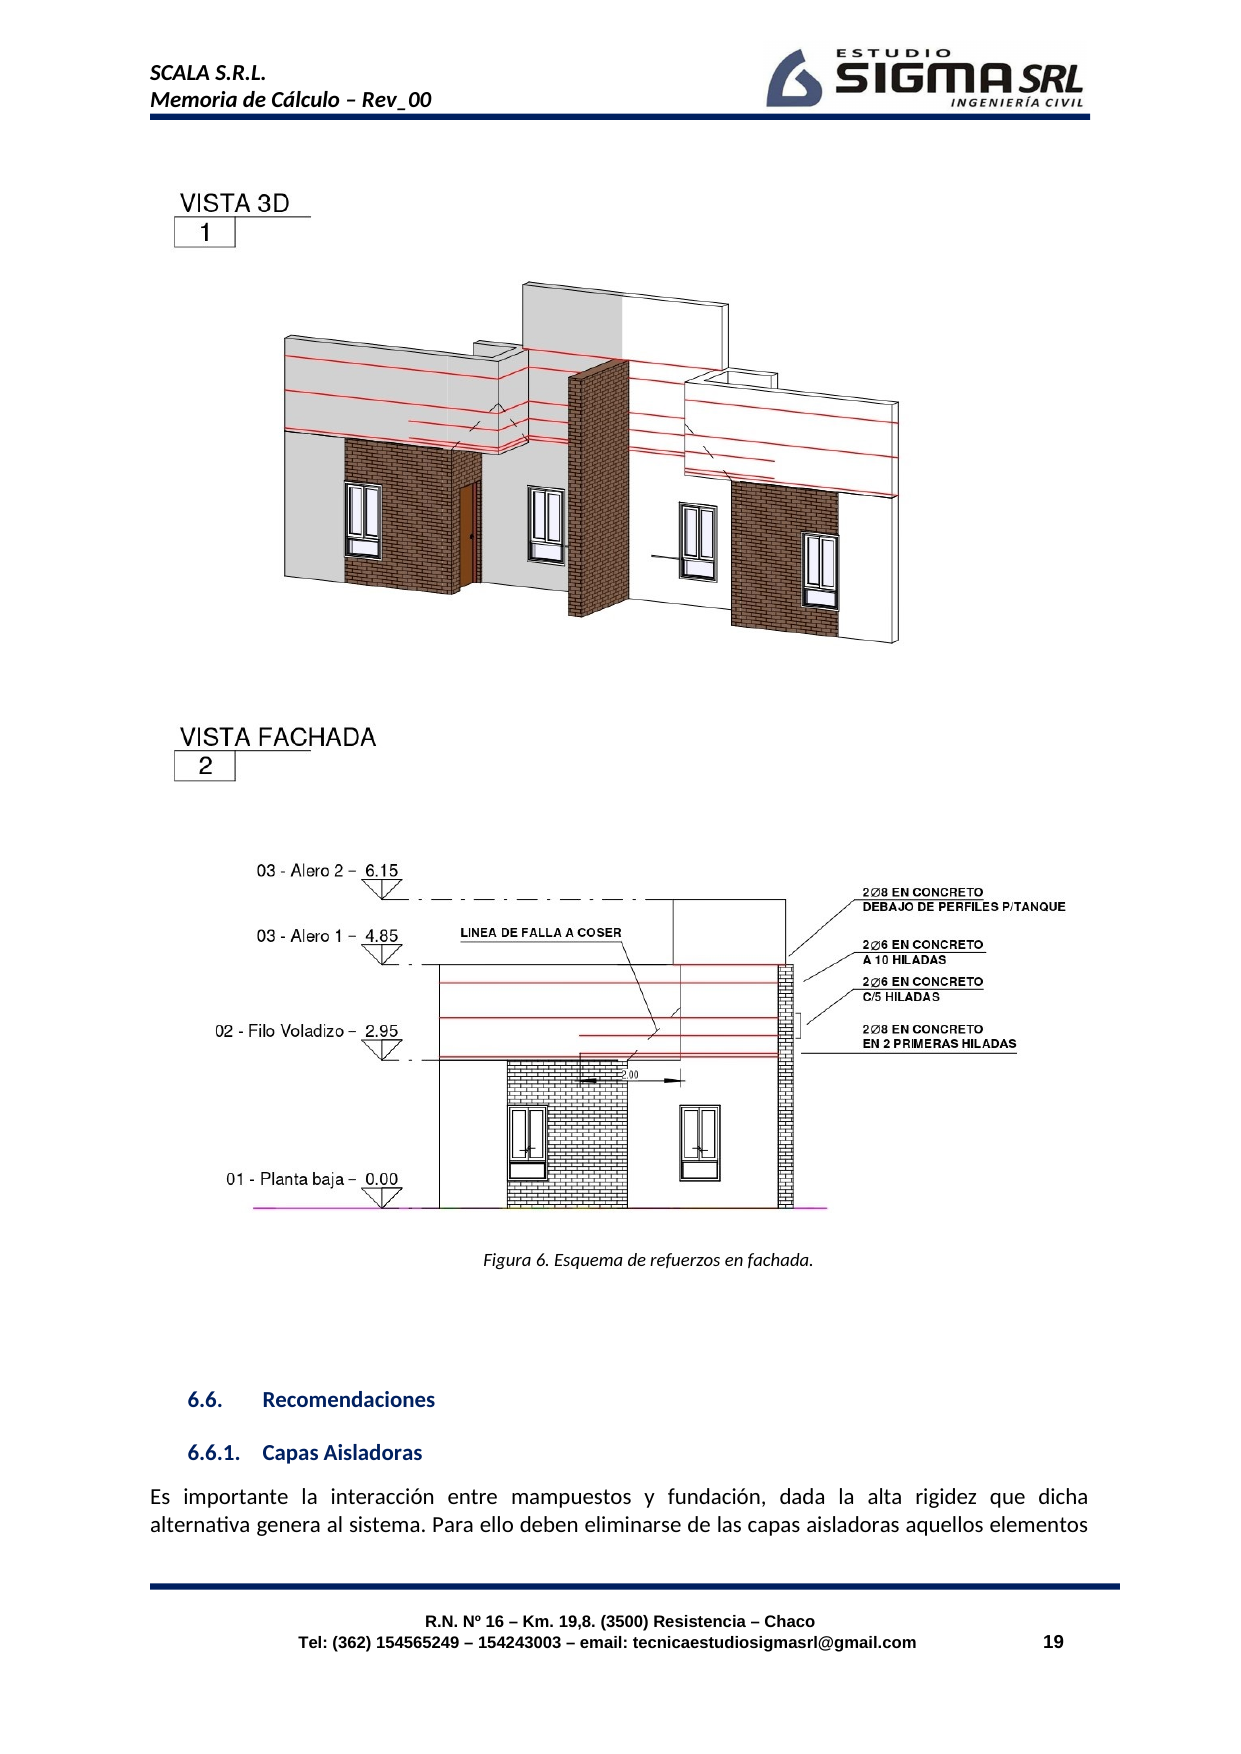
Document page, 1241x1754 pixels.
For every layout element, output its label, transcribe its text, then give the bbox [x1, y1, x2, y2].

subtitle Capas Aisladoras [187, 1438, 1090, 1466]
picture [762, 40, 1088, 115]
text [150, 1482, 1090, 1538]
subtitle Recomendaciones [187, 1385, 1090, 1413]
picture [150, 169, 1091, 1236]
text Figura 6. Esquema de refuerzos en fachada. [150, 1248, 1090, 1271]
